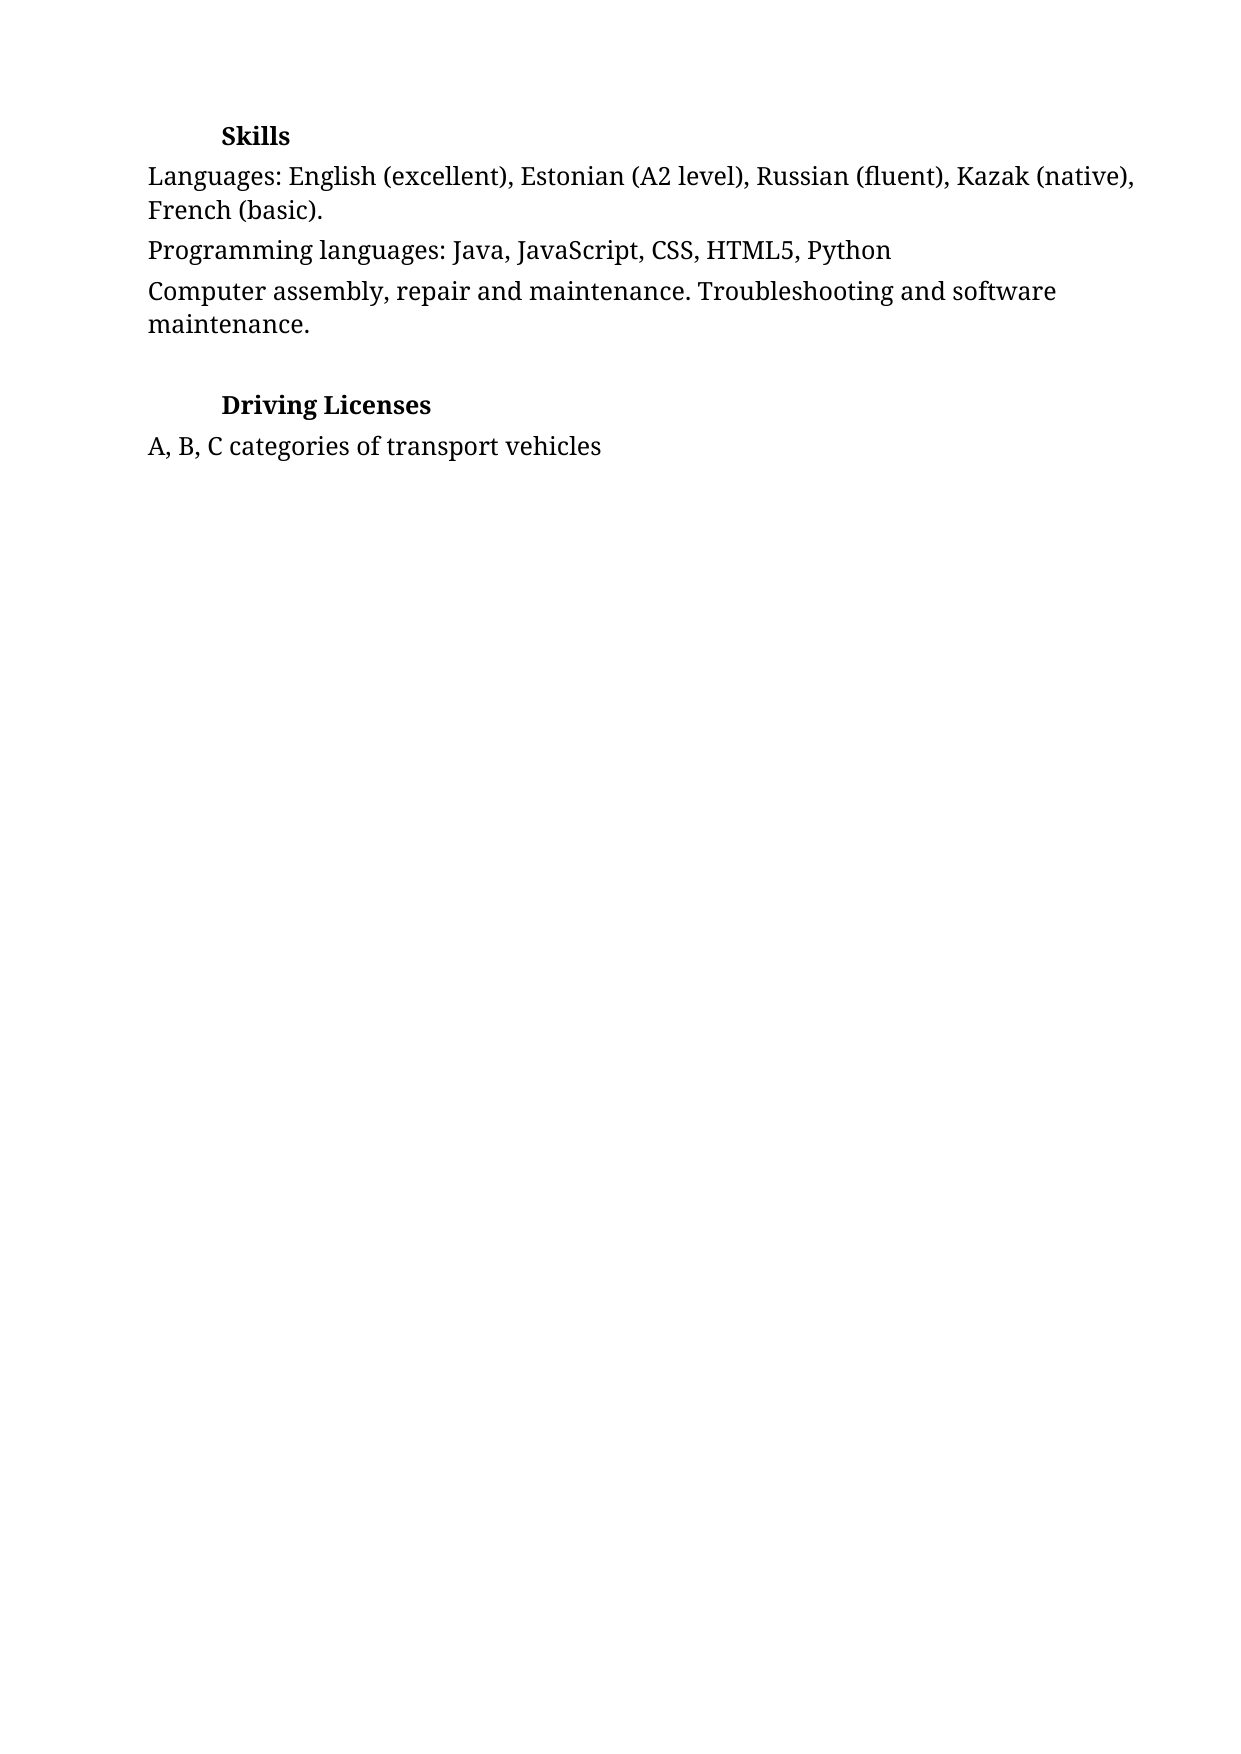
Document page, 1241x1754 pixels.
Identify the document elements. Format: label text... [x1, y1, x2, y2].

text Programming languages: Java, JavaScript, CSS, HTML5, Python [148, 233, 1137, 267]
text Skills [148, 118, 1137, 152]
text A, B, C categories of transport vehicles [148, 428, 1137, 462]
text Languages: English (excellent), Estonian (А2 level), Russian (fluent), Kazak (native), French (basic). [148, 158, 1137, 227]
text Computer assembly, repair and maintenance. Troubleshooting and software maintenance. [148, 273, 1137, 341]
text Driving Licenses [148, 388, 1137, 422]
